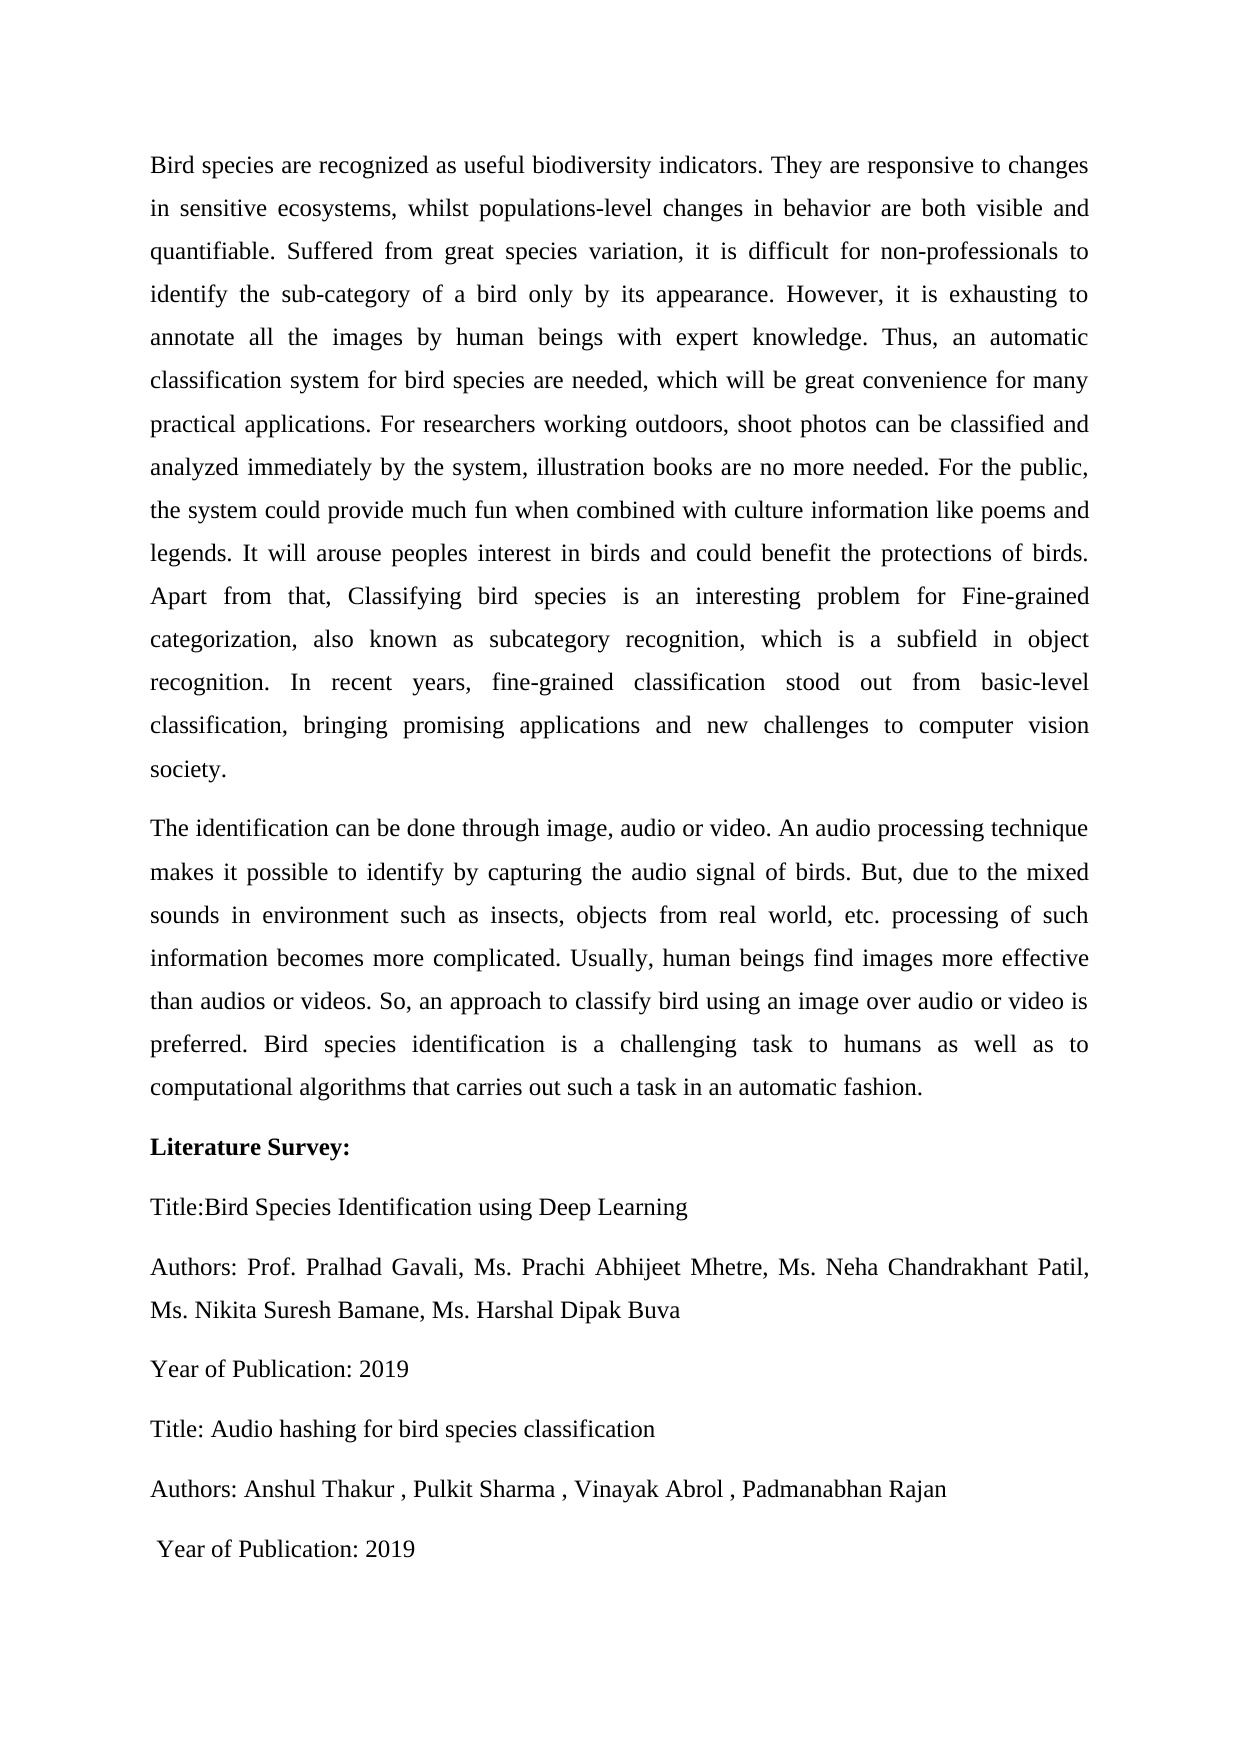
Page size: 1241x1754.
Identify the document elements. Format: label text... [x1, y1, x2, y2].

text Title: Audio hashing for bird species classification [150, 1414, 1090, 1443]
text Title:Bird Species Identification using Deep Learning [150, 1192, 1090, 1221]
text Literature Survey: [150, 1132, 1090, 1161]
text The identification can be done through image, audio or video. An audio processing technique makes it possible to identify by capturing the audio signal of birds. But, due to the mixed sounds in environment such as insects, objects from real world, etc. processing of such information becomes more complicated. Usually, human beings find images more effective than audios or videos. So, an approach to classify bird using an image over audio or video is preferred. Bird species identification is a challenging task to humans as well as to computational algorithms that carries out such a task in an automatic fashion. [150, 813, 1090, 1101]
text Authors: Prof. Pralhad Gavali, Ms. Prachi Abhijeet Mhetre, Ms. Neha Chandrakhant Patil, Ms. Nikita Suresh Bamane, Ms. Harshal Dipak Buva [150, 1252, 1090, 1323]
text Year of Publication: 2019 [150, 1354, 1090, 1383]
text Authors: Anshul Thakur , Pulkit Sharma , Vinayak Abrol , Padmanabhan Rajan [150, 1474, 1090, 1503]
text Year of Publication: 2019 [150, 1534, 1090, 1563]
text Bird species are recognized as useful biodiversity indicators. They are responsive to changes in sensitive ecosystems, whilst populations-level changes in behavior are both visible and quantifiable. Suffered from great species variation, it is difficult for non-professionals to identify the sub-category of a bird only by its appearance. However, it is exhausting to annotate all the images by human beings with expert knowledge. Thus, an automatic classification system for bird species are needed, which will be great convenience for many practical applications. For researchers working outdoors, shoot photos can be classified and analyzed immediately by the system, illustration books are no more needed. For the public, the system could provide much fun when combined with culture information like poems and legends. It will arouse peoples interest in birds and could benefit the protections of birds. Apart from that, Classifying bird species is an interesting problem for Fine-grained categorization, also known as subcategory recognition, which is a subfield in object recognition. In recent years, fine-grained classification stood out from basic-level classification, bringing promising applications and new challenges to computer vision society. [150, 150, 1090, 782]
